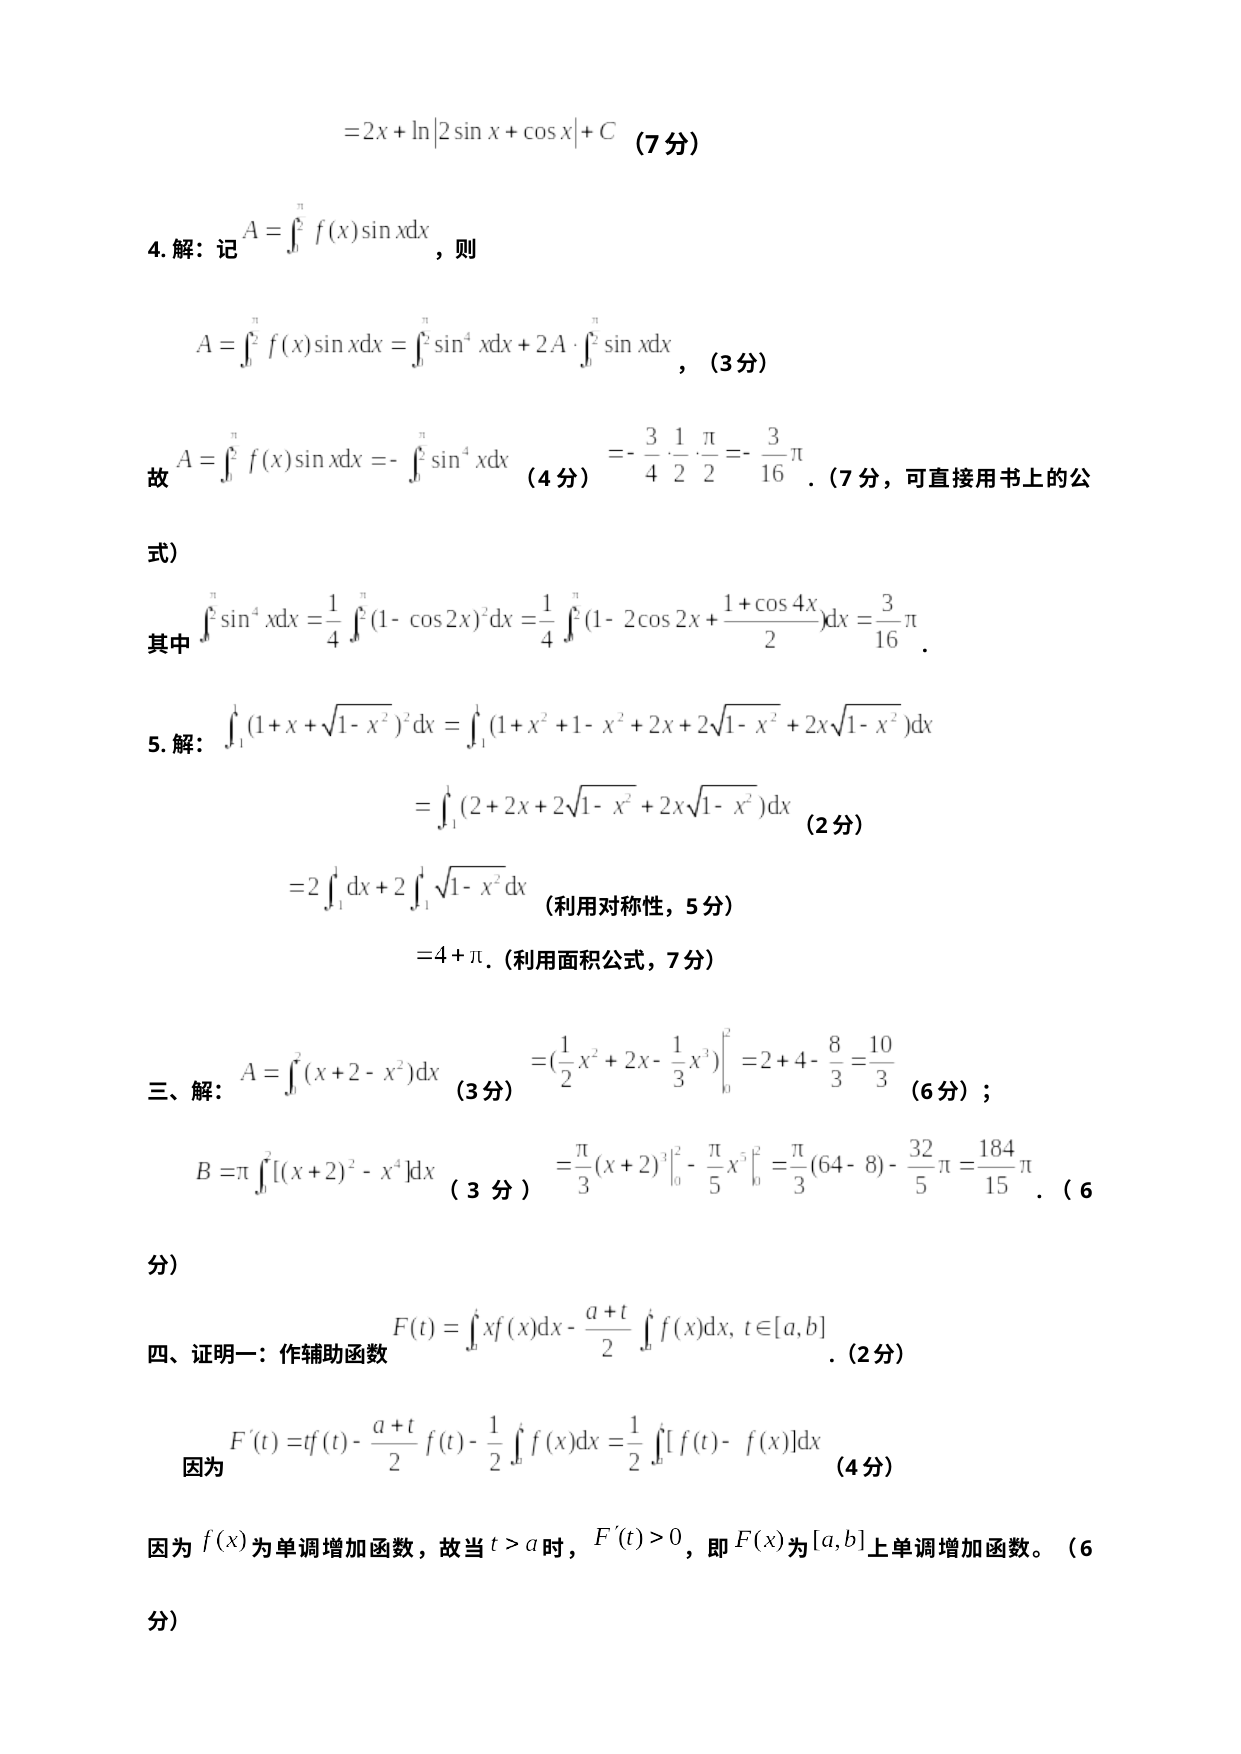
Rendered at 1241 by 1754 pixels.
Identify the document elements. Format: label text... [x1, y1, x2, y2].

text 5. 解： [148, 697, 1092, 762]
text 故（4分）.（7分，可直接用书上的公式） [148, 422, 1092, 568]
text （3分）.（6分） [148, 1134, 1092, 1280]
text 因为（4分） [148, 1409, 1092, 1507]
text 因为为单调增加函数，故当时，，即为上单调增加函数。（6分） [148, 1522, 1092, 1636]
text .（利用面积公式，7分） [148, 939, 1092, 1004]
text ，（3分） [148, 308, 1092, 406]
text （2分） [148, 778, 1092, 843]
text 四、证明一：作辅助函数.（2分） [148, 1296, 1092, 1393]
text （利用对称性，5分） [148, 859, 1092, 924]
text 其中. [148, 584, 1092, 681]
text （7分） [191, 112, 1092, 177]
text 4. 解：记，则 [148, 195, 1092, 292]
text 三、解：（3分）（6分）； [148, 1020, 1092, 1118]
